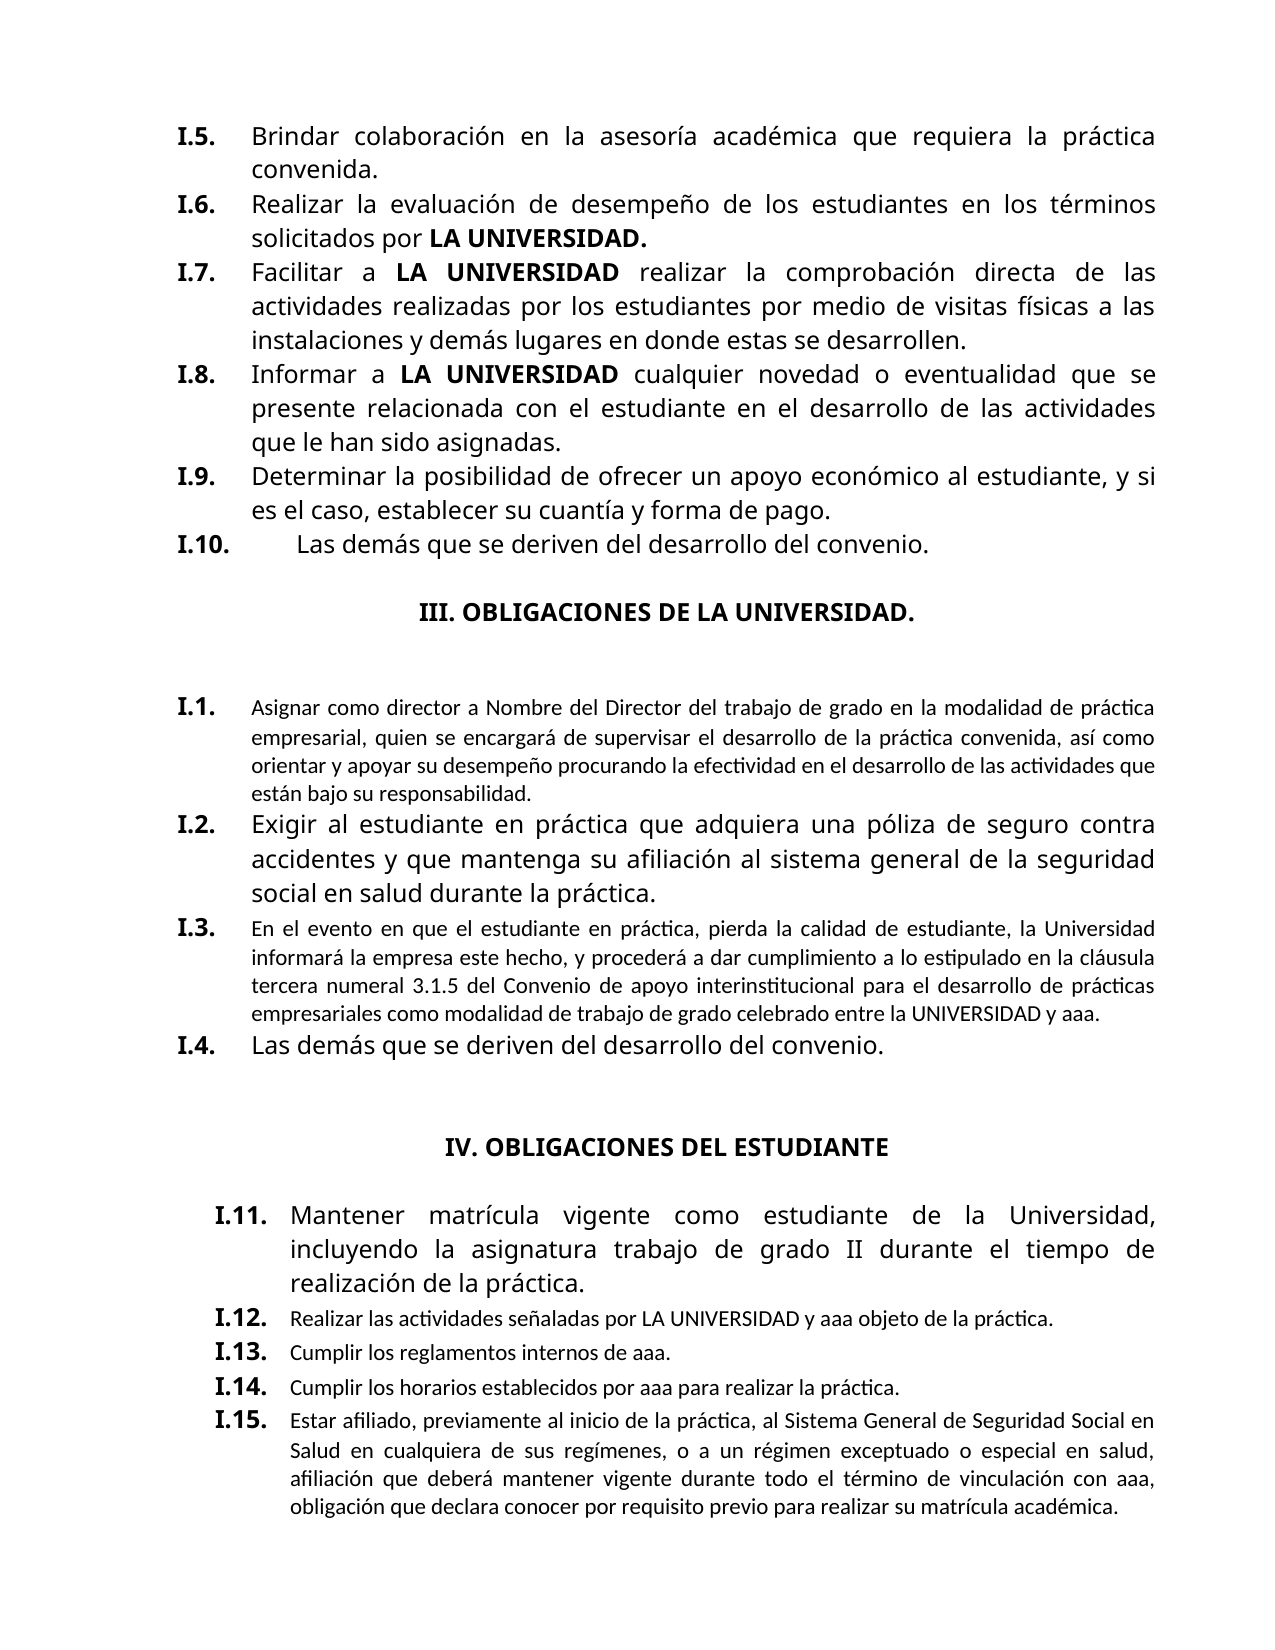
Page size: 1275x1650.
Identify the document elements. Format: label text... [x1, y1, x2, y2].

list Informar a LA UNIVERSIDAD cualquier novedad o eventualidad que se presente relacionada con el estudiante en el desarrollo de las actividades que le han sido asignadas. [177, 357, 1157, 459]
list Exigir al estudiante en práctica que adquiera una póliza de seguro contra accidentes y que mantenga su afiliación al sistema general de la seguridad social en salud durante la práctica. [177, 807, 1157, 909]
list Realizar la evaluación de desempeño de los estudiantes en los términos solicitados por LA UNIVERSIDAD. [177, 186, 1157, 254]
list III. OBLIGACIONES DE LA UNIVERSIDAD. [177, 595, 1157, 629]
list En el evento en que el estudiante en práctica, pierda la calidad de estudiante, la Universidad informará la empresa este hecho, y procederá a dar cumplimiento a lo estipulado en la cláusula tercera numeral 3.1.5 del Convenio de apoyo interinstitucional para el desarrollo de prácticas empresariales como modalidad de trabajo de grado celebrado entre la UNIVERSIDAD y aaa. [177, 909, 1157, 1027]
list Facilitar a LA UNIVERSIDAD realizar la comprobación directa de las actividades realizadas por los estudiantes por medio de visitas físicas a las instalaciones y demás lugares en donde estas se desarrollen. [177, 254, 1157, 357]
list Mantener matrícula vigente como estudiante de la Universidad, incluyendo la asignatura trabajo de grado II durante el tiempo de realización de la práctica. [215, 1198, 1157, 1300]
list IV. OBLIGACIONES DEL ESTUDIANTE [177, 1130, 1157, 1164]
list Determinar la posibilidad de ofrecer un apoyo económico al estudiante, y si es el caso, establecer su cuantía y forma de pago. [177, 459, 1157, 527]
list Las demás que se deriven del desarrollo del convenio. [177, 1027, 1157, 1062]
list Asignar como director a Nombre del Director del trabajo de grado en la modalidad de práctica empresarial, quien se encargará de supervisar el desarrollo de la práctica convenida, así como orientar y apoyar su desempeño procurando la efectividad en el desarrollo de las actividades que están bajo su responsabilidad. [177, 689, 1157, 807]
list Cumplir los reglamentos internos de aaa. [215, 1334, 1157, 1368]
list Brindar colaboración en la asesoría académica que requiera la práctica convenida. [177, 118, 1157, 186]
list Cumplir los horarios establecidos por aaa para realizar la práctica. [215, 1368, 1157, 1402]
list Estar afiliado, previamente al inicio de la práctica, al Sistema General de Seguridad Social en Salud en cualquiera de sus regímenes, o a un régimen exceptuado o especial en salud, afiliación que deberá mantener vigente durante todo el término de vinculación con aaa, obligación que declara conocer por requisito previo para realizar su matrícula académica. [215, 1402, 1157, 1520]
list Las demás que se deriven del desarrollo del convenio. [177, 527, 1157, 561]
list Realizar las actividades señaladas por LA UNIVERSIDAD y aaa objeto de la práctica. [215, 1300, 1157, 1334]
